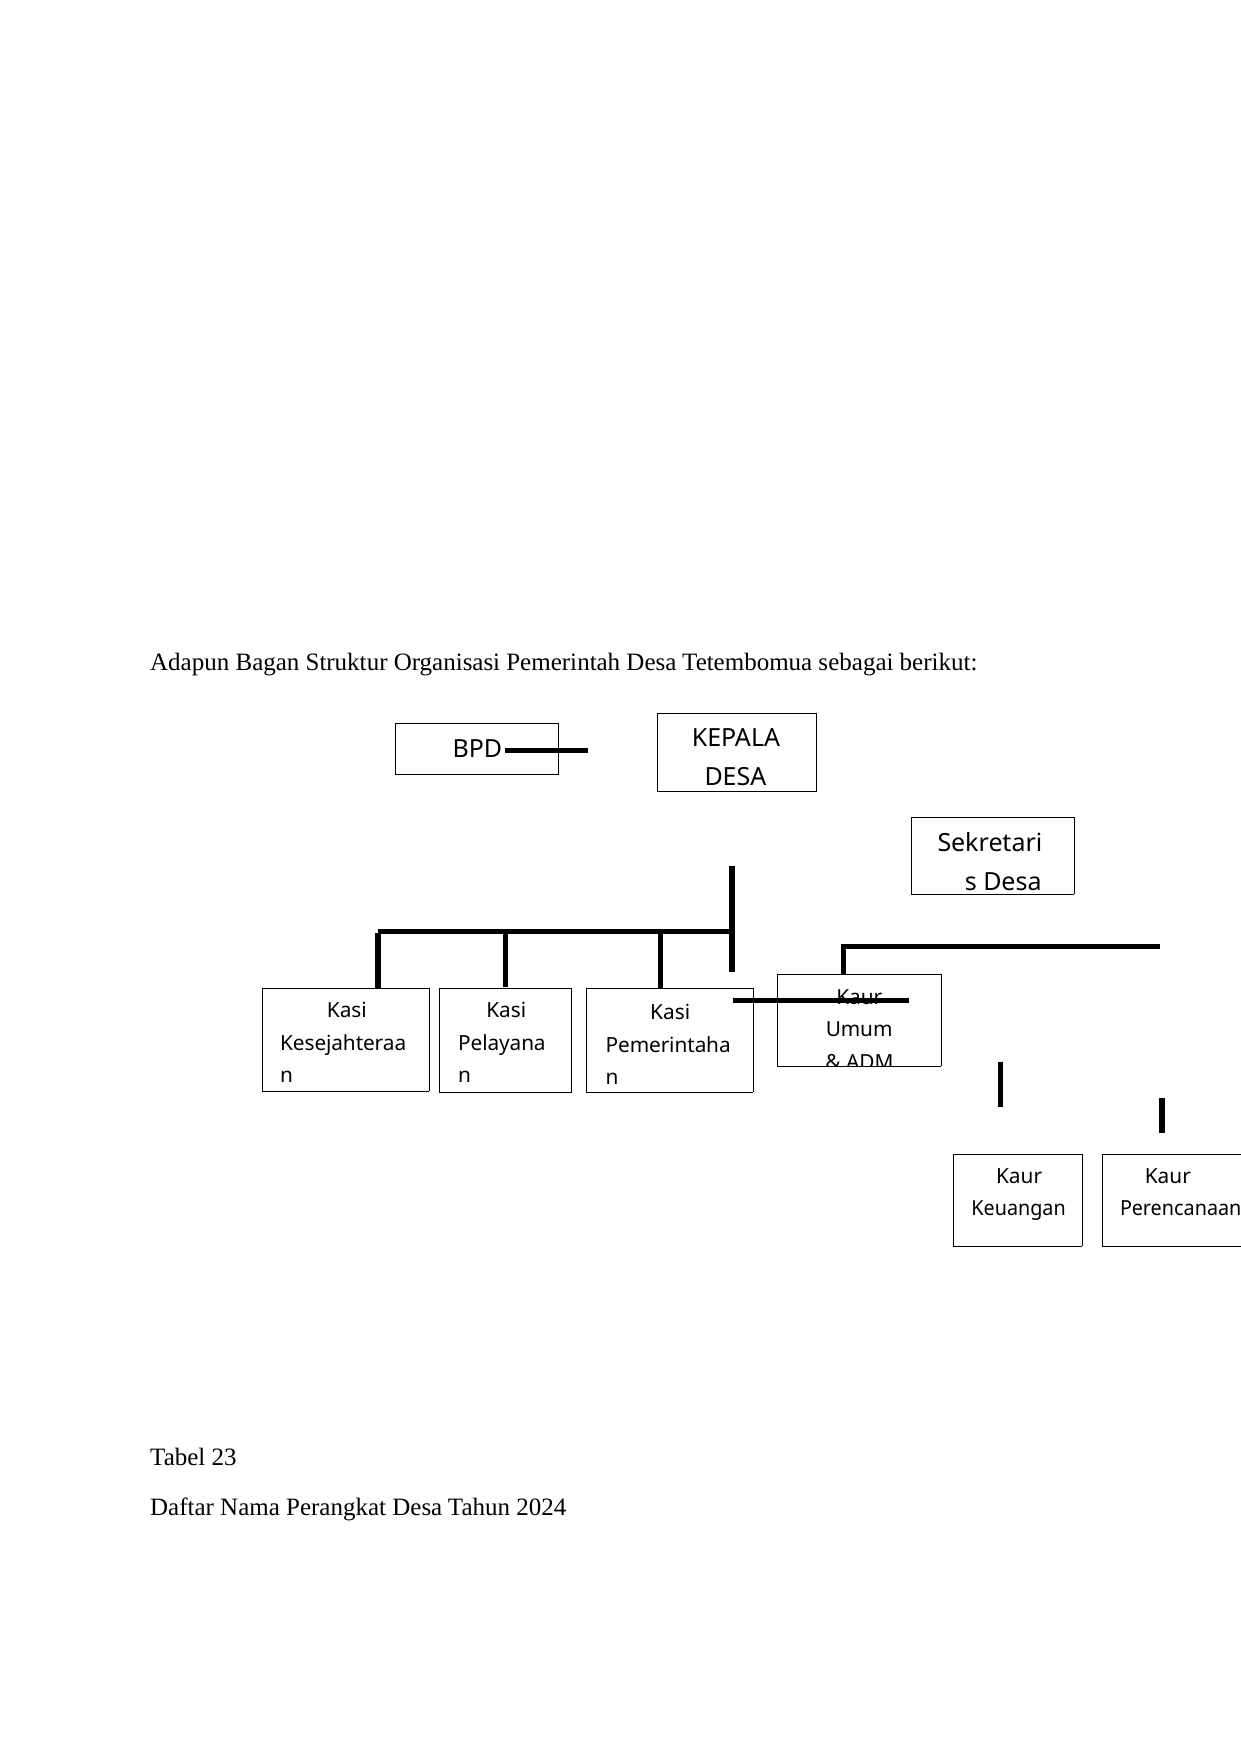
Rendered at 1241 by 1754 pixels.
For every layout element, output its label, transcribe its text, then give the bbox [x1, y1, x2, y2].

text Daftar Nama Perangkat Desa Tahun 2024 [150, 1492, 1090, 1520]
text Tabel 23 [150, 1442, 1090, 1471]
text Adapun Bagan Struktur Organisasi Pemerintah Desa Tetembomua sebagai berikut: [150, 647, 1090, 676]
